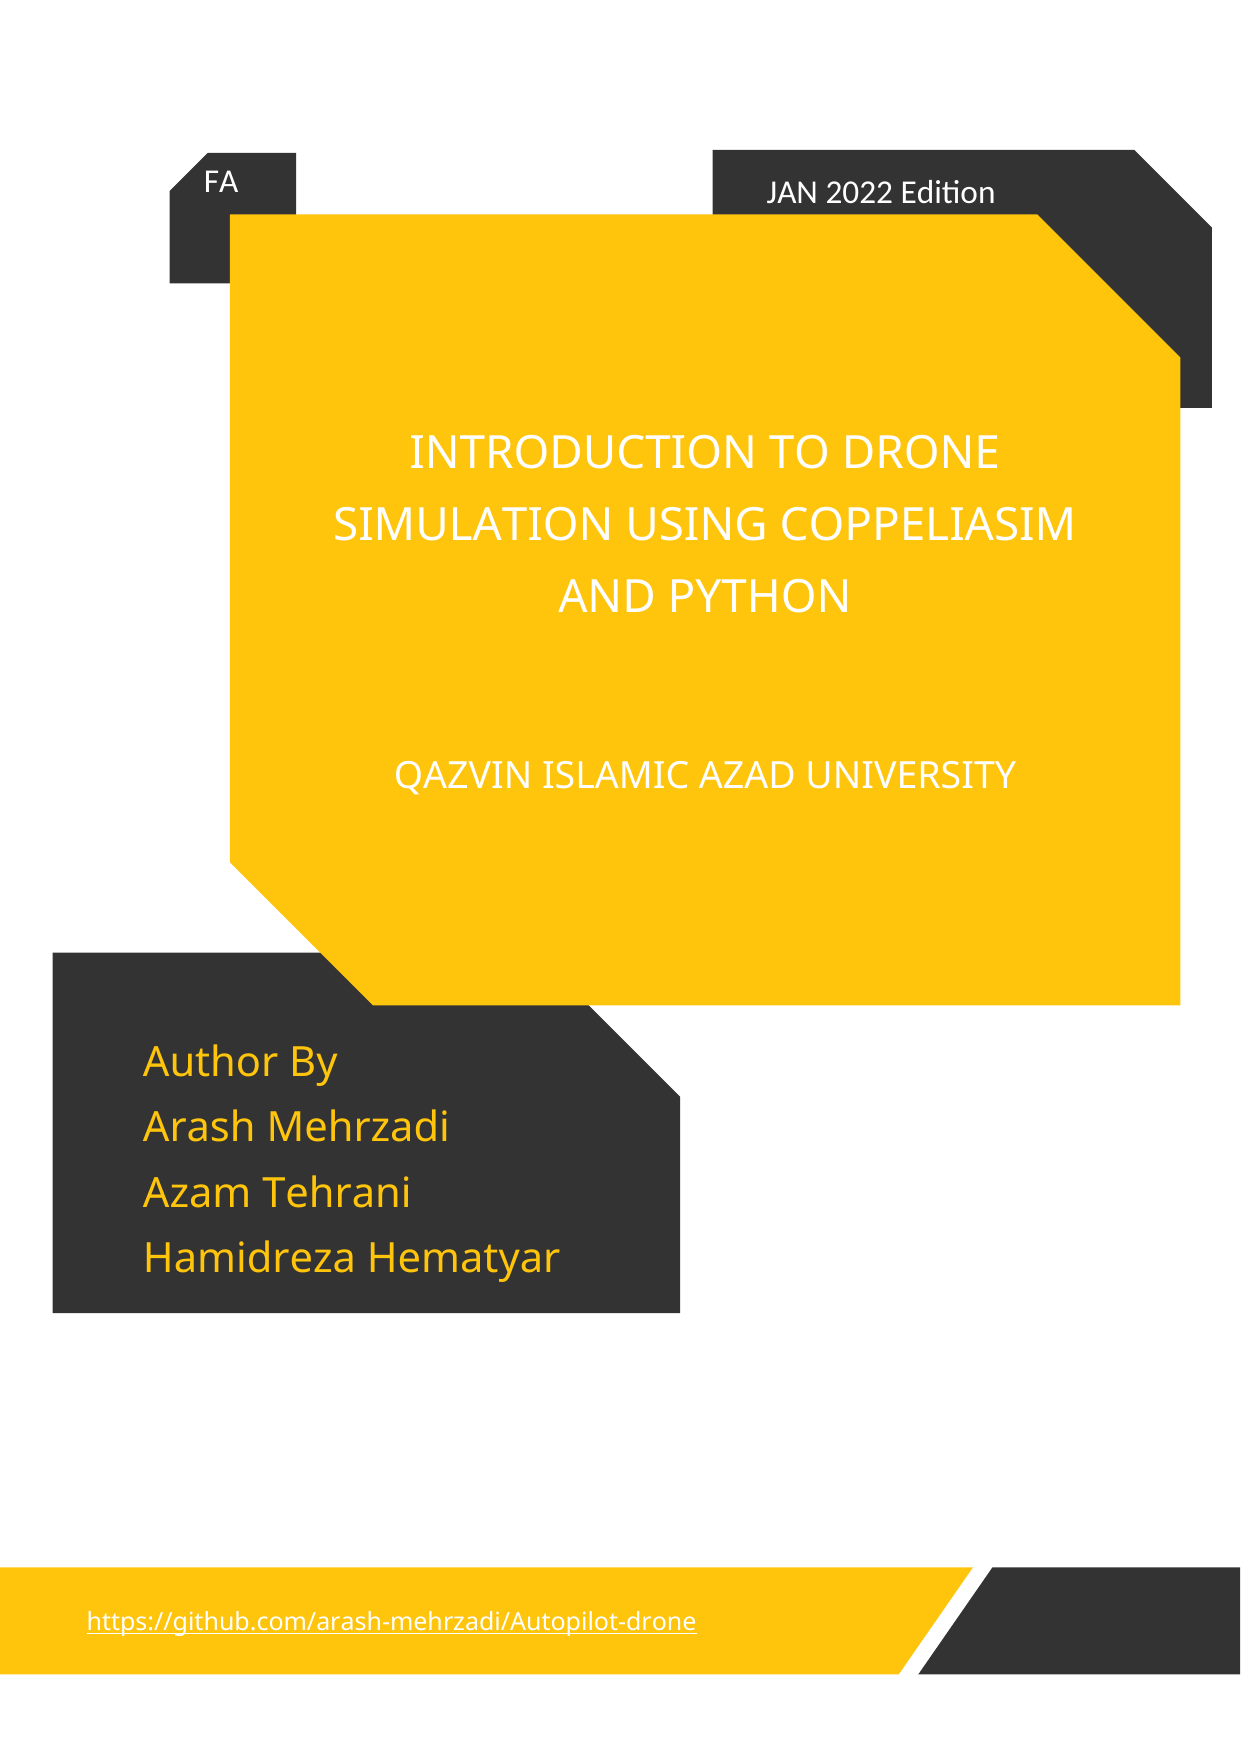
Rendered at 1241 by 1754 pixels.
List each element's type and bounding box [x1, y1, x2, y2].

table_header [75, 408, 1199, 1571]
table_header [75, 75, 1199, 952]
